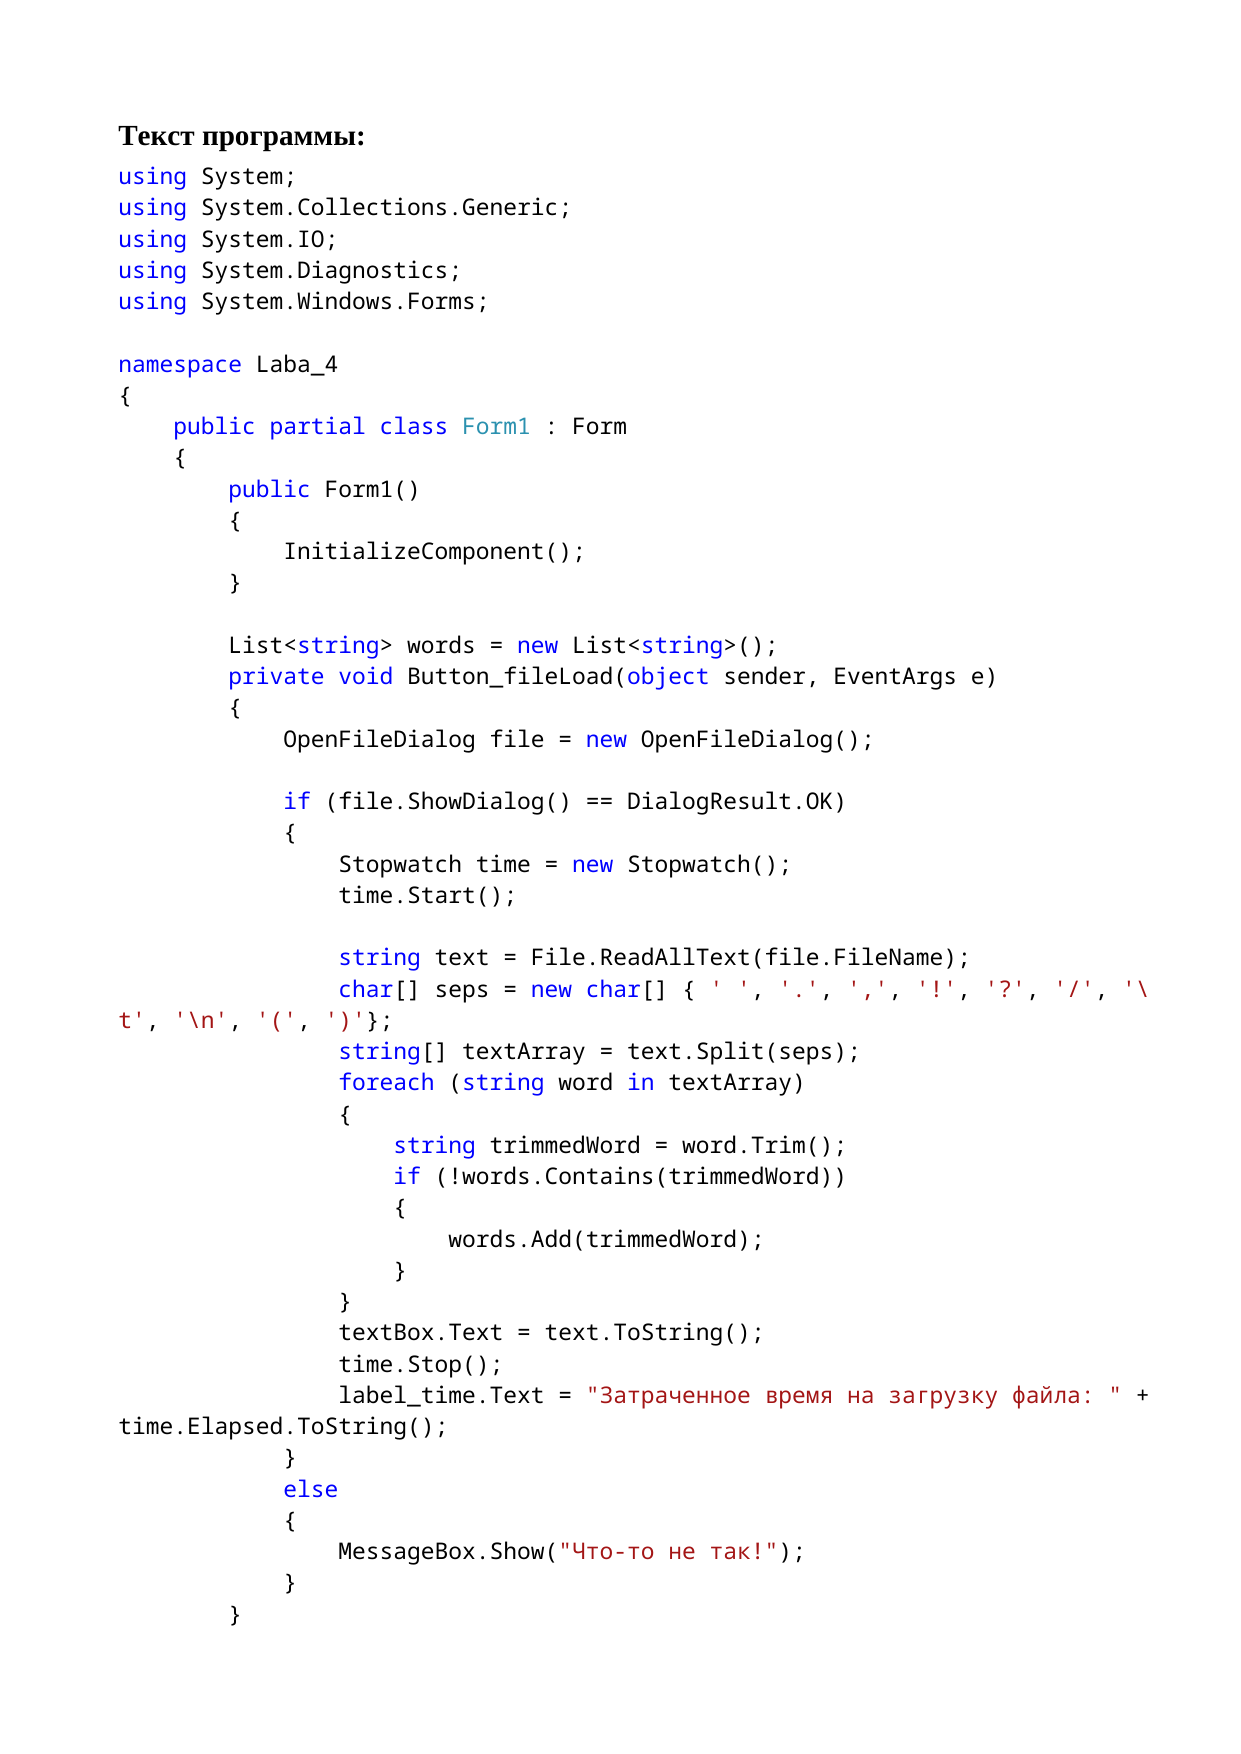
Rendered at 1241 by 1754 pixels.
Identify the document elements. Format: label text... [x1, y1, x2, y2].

text List<string> words = new List<string>(); [118, 629, 1152, 660]
text Текст программы: [118, 118, 1152, 152]
text InitializeComponent(); [118, 535, 1152, 566]
text else [118, 1472, 1152, 1504]
text using System.Diagnostics; [118, 254, 1152, 285]
text MessageBox.Show("Что-то не так!"); [118, 1535, 1152, 1566]
text { [118, 379, 1152, 410]
text { [118, 1504, 1152, 1535]
text public partial class Form1 : Form [118, 410, 1152, 441]
text { [118, 816, 1152, 847]
text using System.Windows.Forms; [118, 285, 1152, 316]
text { [118, 441, 1152, 472]
text } [118, 1285, 1152, 1316]
text } [118, 1254, 1152, 1285]
text char[] seps = new char[] { ' ', '.', ',', '!', '?', '/', '\t', '\n', '(', ')'}; [118, 972, 1152, 1035]
text if (file.ShowDialog() == DialogResult.OK) [118, 785, 1152, 816]
text foreach (string word in textArray) [118, 1066, 1152, 1097]
text textBox.Text = text.ToString(); [118, 1316, 1152, 1347]
text } [118, 566, 1152, 597]
text time.Stop(); [118, 1347, 1152, 1379]
text { [118, 691, 1152, 722]
text string text = File.ReadAllText(file.FileName); [118, 941, 1152, 972]
text namespace Laba_4 [118, 347, 1152, 379]
text string trimmedWord = word.Trim(); [118, 1129, 1152, 1160]
text { [118, 1191, 1152, 1222]
text } [118, 1441, 1152, 1472]
text string[] textArray = text.Split(seps); [118, 1035, 1152, 1066]
text using System; [118, 160, 1152, 191]
text public Form1() [118, 472, 1152, 504]
text private void Button_fileLoad(object sender, EventArgs e) [118, 660, 1152, 691]
text using System.IO; [118, 222, 1152, 254]
text OpenFileDialog file = new OpenFileDialog(); [118, 722, 1152, 754]
text { [118, 504, 1152, 535]
text words.Add(trimmedWord); [118, 1222, 1152, 1254]
text } [118, 1597, 1152, 1629]
text { [118, 1097, 1152, 1129]
text } [118, 1566, 1152, 1597]
text label_time.Text = "Затраченное время на загрузку файла: " + time.Elapsed.ToString(); [118, 1379, 1152, 1441]
text using System.Collections.Generic; [118, 191, 1152, 222]
text Stopwatch time = new Stopwatch(); [118, 847, 1152, 879]
text if (!words.Contains(trimmedWord)) [118, 1160, 1152, 1191]
text time.Start(); [118, 879, 1152, 910]
